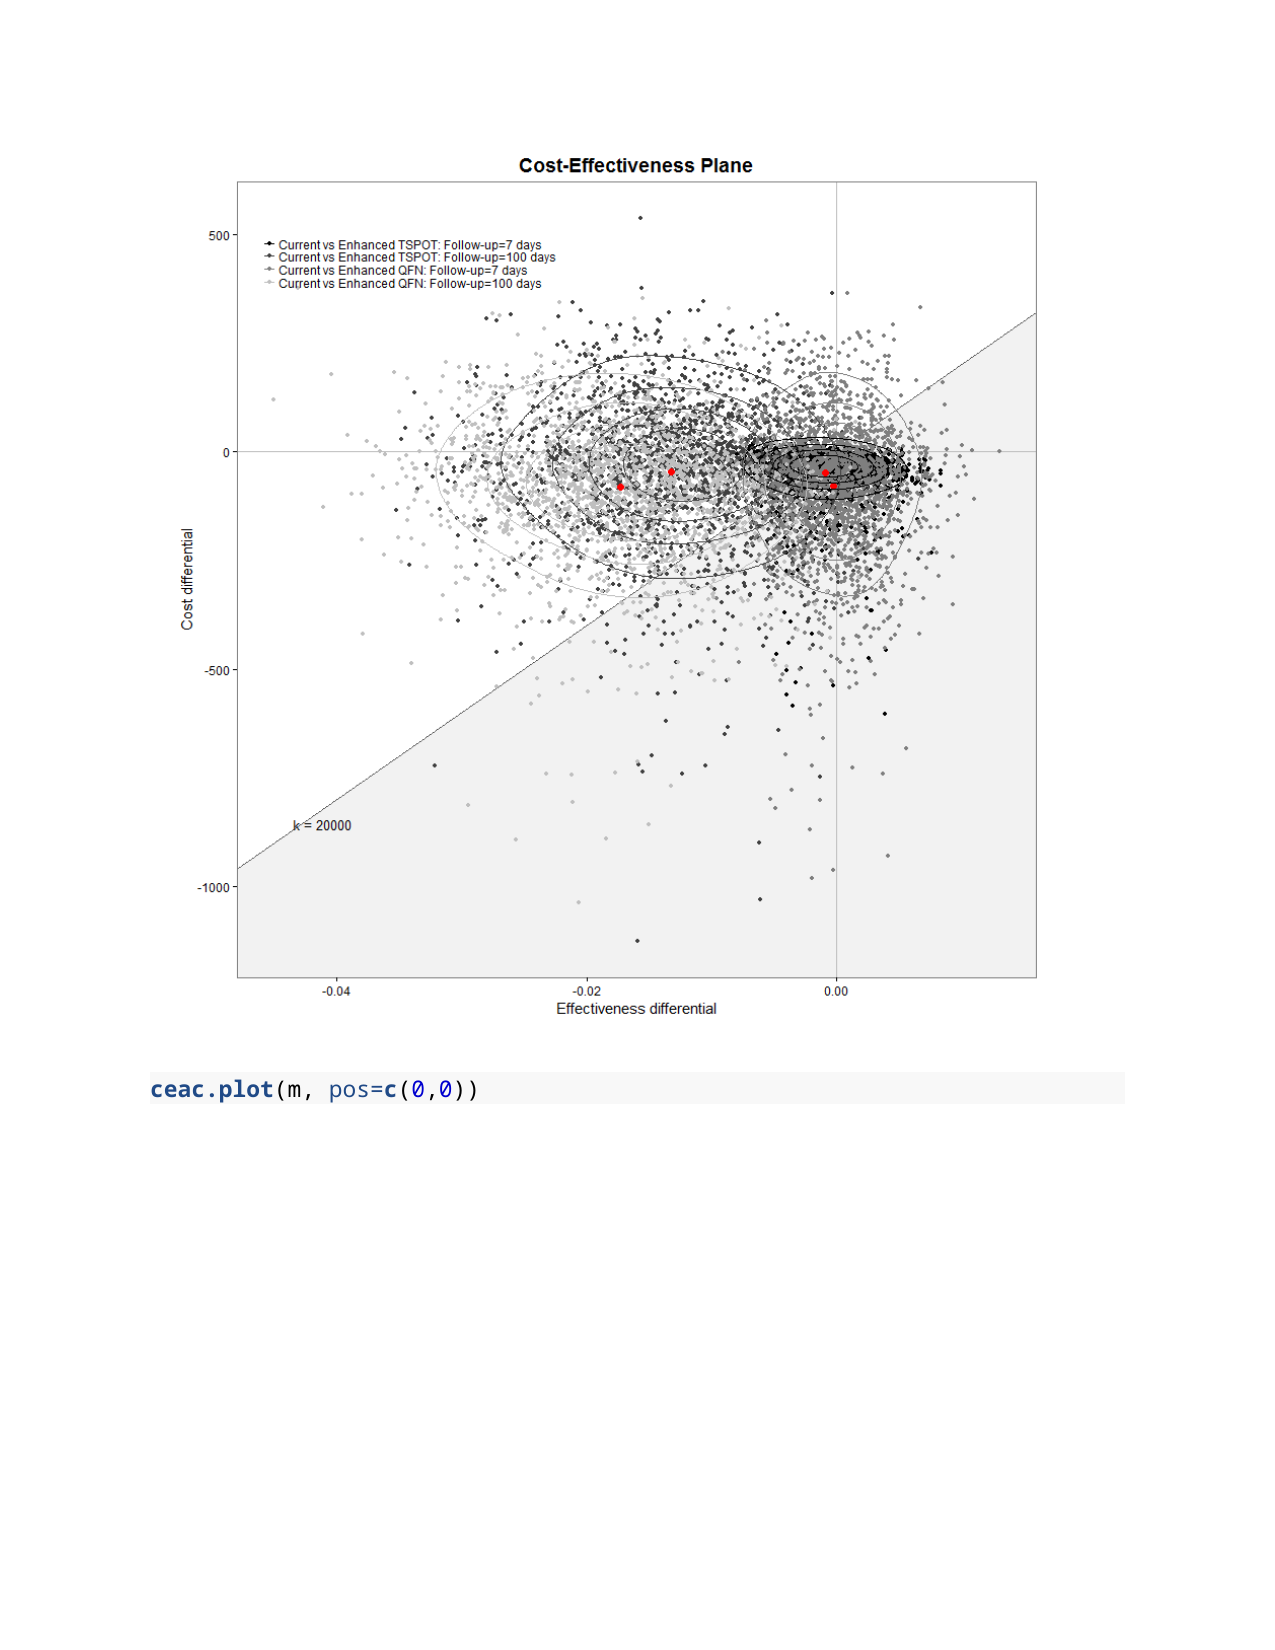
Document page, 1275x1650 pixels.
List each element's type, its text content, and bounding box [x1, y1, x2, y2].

picture [168, 150, 1044, 1025]
text ceac.plot(m, pos=c(0,0)) [150, 1072, 1125, 1104]
